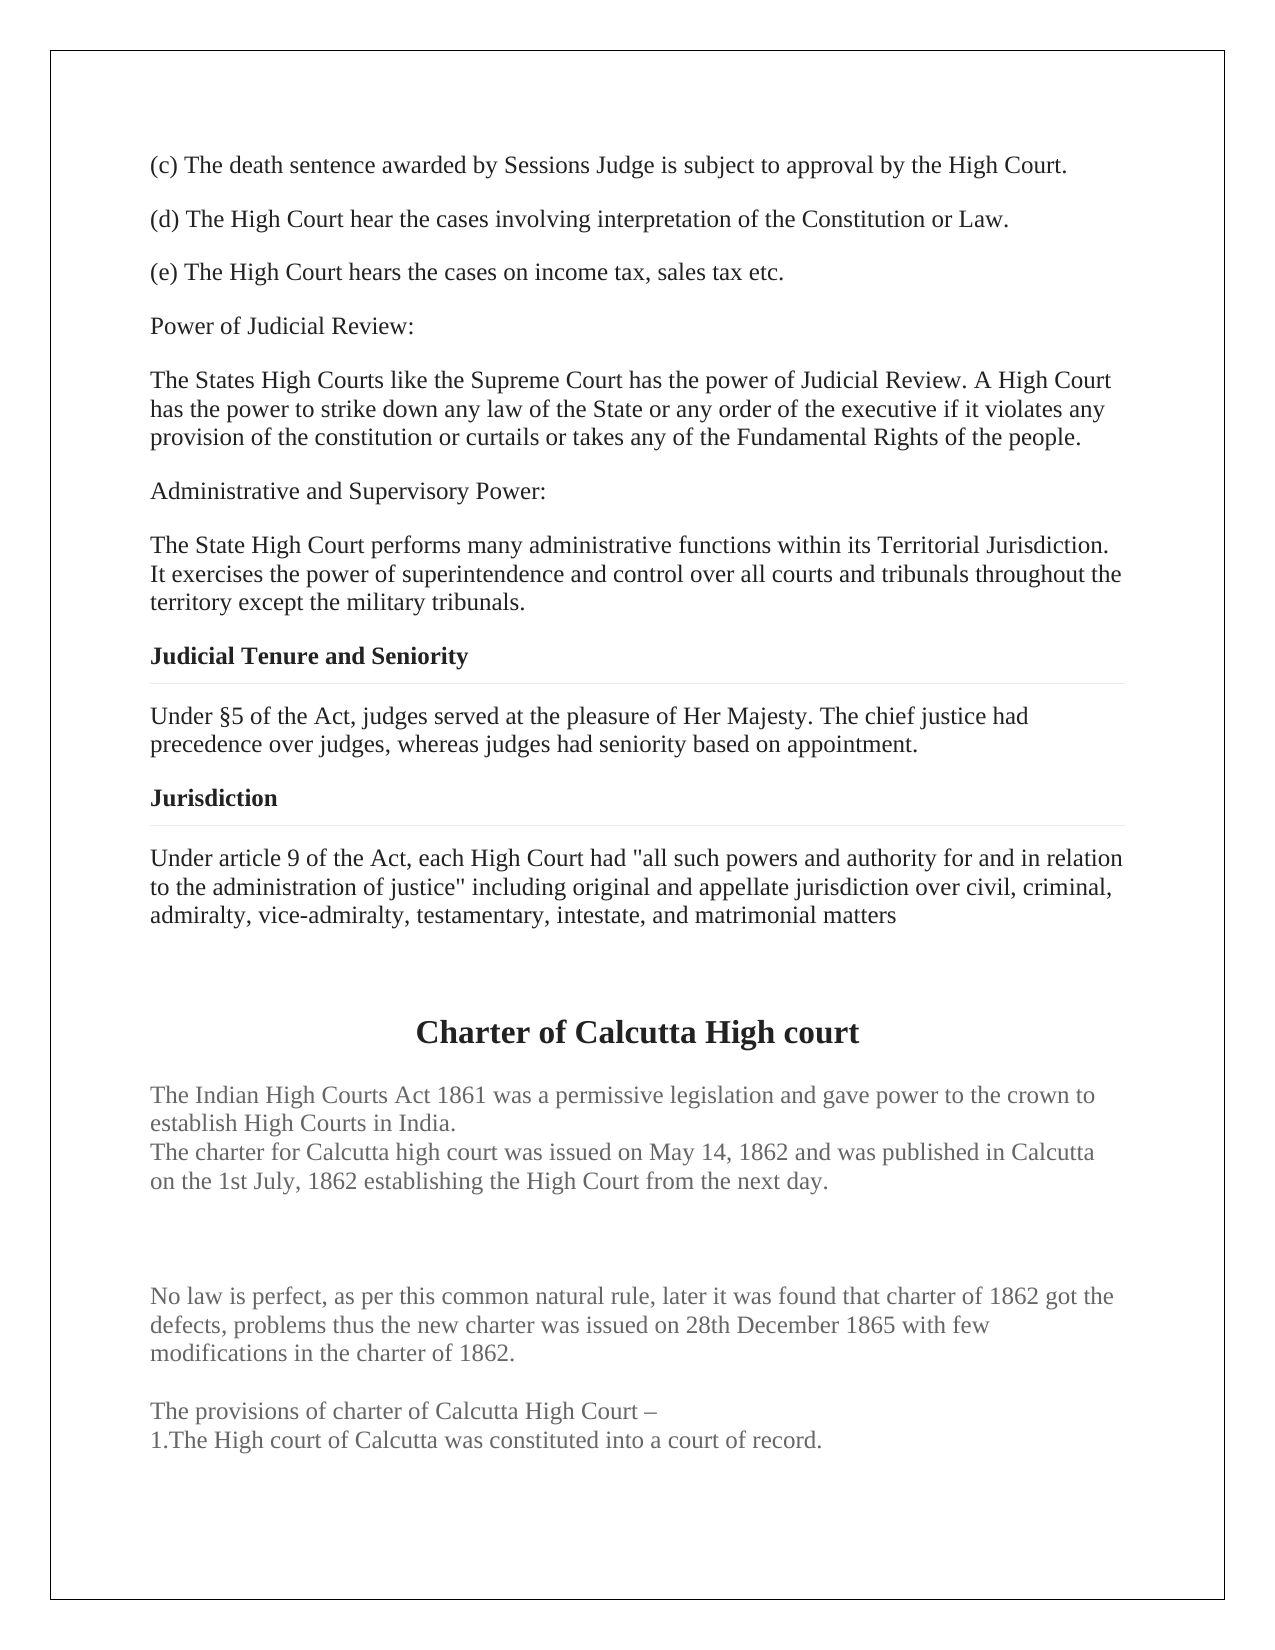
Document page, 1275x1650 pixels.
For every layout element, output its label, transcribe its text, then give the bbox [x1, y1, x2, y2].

text Power of Judicial Review: [150, 311, 1125, 340]
text (e) The High Court hears the cases on income tax, sales tax etc. [150, 257, 1125, 286]
text Charter of Calcutta High court [150, 1013, 1125, 1051]
text Under article 9 of the Act, each High Court had "all such powers and authority for and in relation to the administration of justice" including original and appellate jurisdiction over civil, criminal, admiralty, vice-admiralty, testamentary, intestate, and matrimonial matters [150, 843, 1125, 929]
text (d) The High Court hear the cases involving interpretation of the Constitution or Law. [150, 204, 1125, 232]
subtitle Judicial Tenure and Seniority [150, 641, 1125, 683]
subtitle Jurisdiction [150, 783, 1125, 825]
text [150, 1080, 1125, 1482]
text The State High Court performs many administrative functions within its Territorial Jurisdiction. It exercises the power of superintendence and control over all courts and tribunals throughout the territory except the military tribunals. [150, 530, 1125, 616]
text Under §5 of the Act, judges served at the pleasure of Her Majesty. The chief justice had precedence over judges, whereas judges had seniority based on appointment. [150, 701, 1125, 758]
text (c) The death sentence awarded by Sessions Judge is subject to approval by the High Court. [150, 150, 1125, 179]
text Administrative and Supervisory Power: [150, 476, 1125, 505]
text The States High Courts like the Supreme Court has the power of Judicial Review. A High Court has the power to strike down any law of the State or any order of the executive if it violates any provision of the constitution or curtails or takes any of the Fundamental Rights of the people. [150, 365, 1125, 451]
